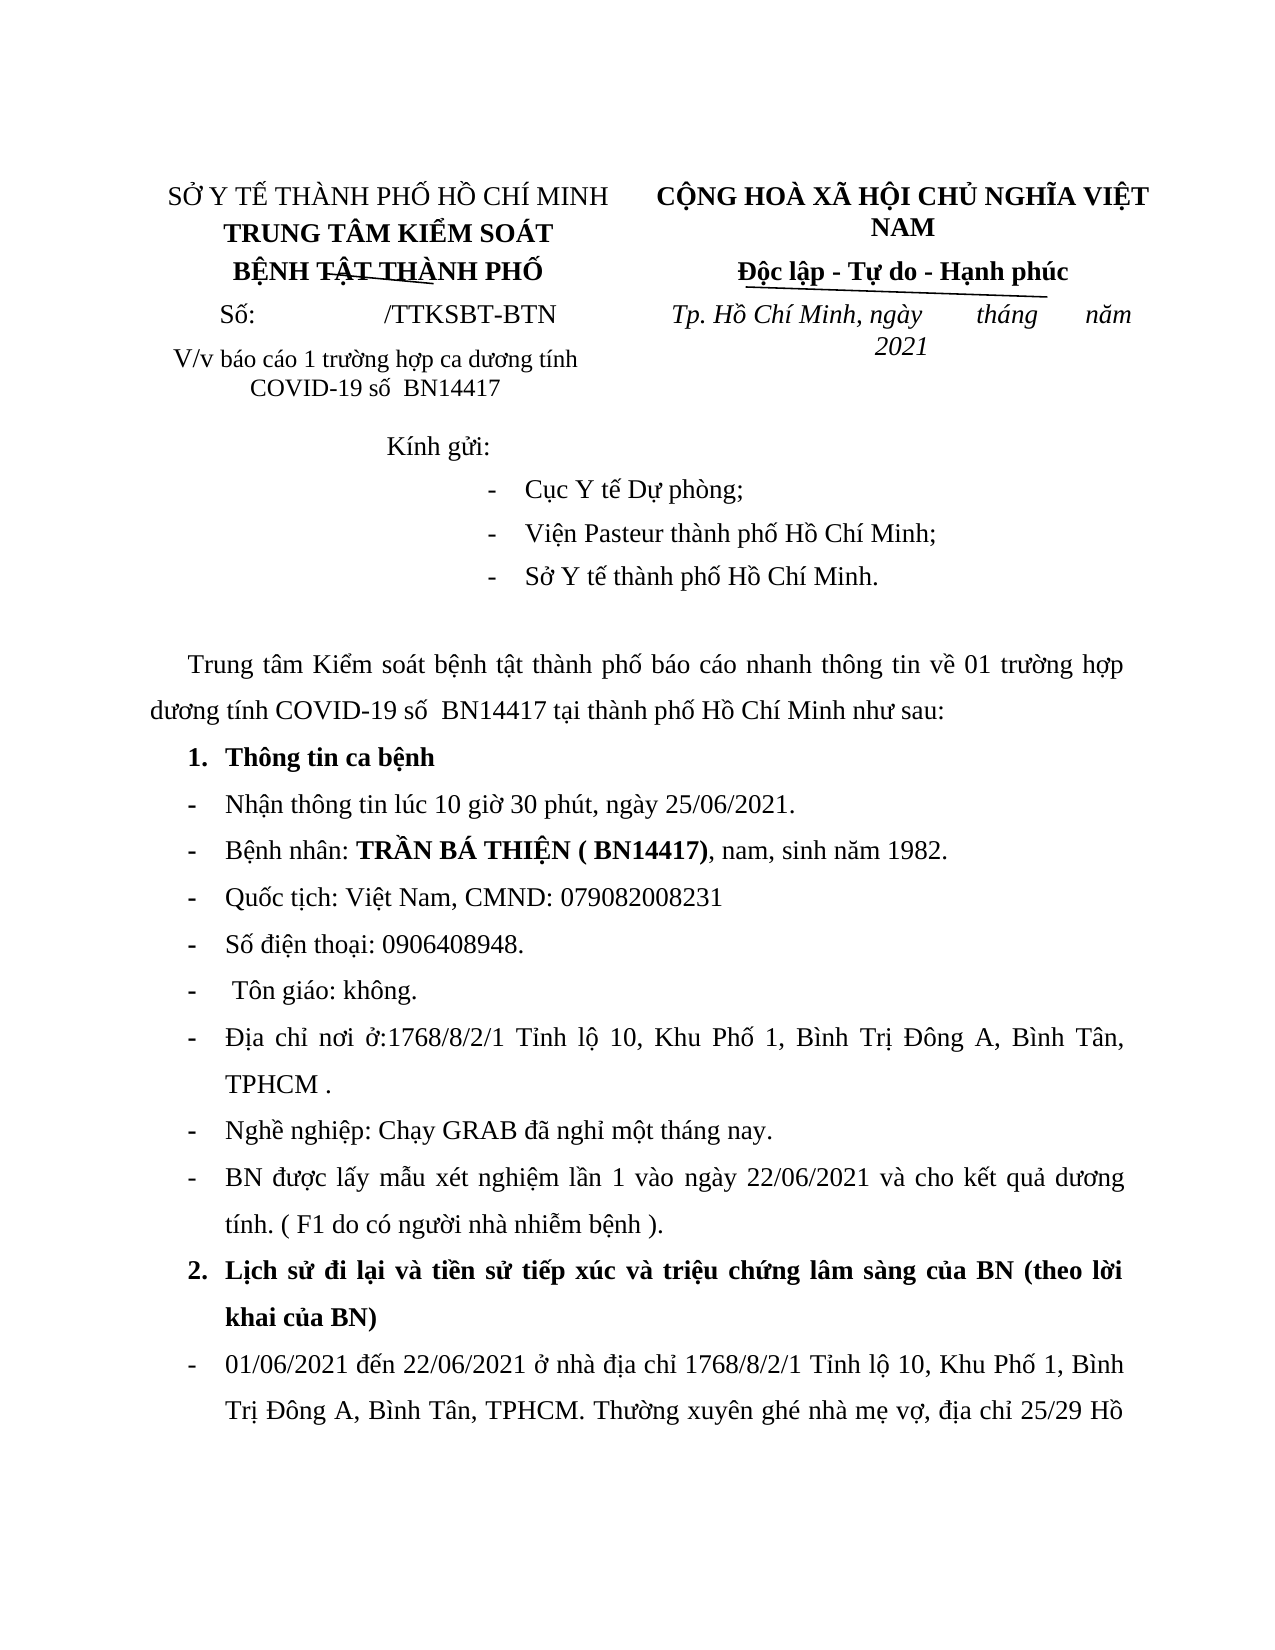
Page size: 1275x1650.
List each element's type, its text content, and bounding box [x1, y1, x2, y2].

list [187, 1348, 1125, 1426]
list Thông tin ca bệnh [187, 741, 1125, 772]
list Địa chỉ nơi ở:1768/8/2/1 Tỉnh lộ 10, Khu Phố 1, Bình Trị Đông A, Bình Tân, TPHCM . [187, 1021, 1125, 1099]
list Cục Y tế Dự phòng; [487, 473, 1125, 504]
text Trung tâm Kiểm soát bệnh tật thành phố báo cáo nhanh thông tin về 01 trường hợp dương tính COVID-19 số BN14417 tại thành phố Hồ Chí Minh như sau: [150, 648, 1125, 726]
table_header SỞ Y TẾ THÀNH PHỐ HỒ CHÍ MINH TRUNG TÂM KIỂM SOÁT BỆNH TẬT THÀNH PHỐ Số: /TTKSBT-BTN V/v báo cáo 1 trường hợp ca dương tính COVID-19 số BN14417 [150, 180, 626, 417]
list Bệnh nhân: TRẦN BÁ THIỆN ( BN14417), nam, sinh năm 1982. [187, 834, 1125, 866]
list Nhận thông tin lúc 10 giờ 30 phút, ngày 25/06/2021. [187, 788, 1125, 819]
list Viện Pasteur thành phố Hồ Chí Minh; [487, 517, 1125, 548]
table_header CỘNG HOÀ XÃ HỘI CHỦ NGHĨA VIỆT NAM Độc lập - Tự do - Hạnh phúc Tp. Hồ Chí Minh, ngày tháng năm 2021 [626, 180, 1179, 417]
text Kính gửi: [150, 429, 1125, 461]
list Sở Y tế thành phố Hồ Chí Minh. [487, 561, 1125, 592]
list Tôn giáo: không. [187, 974, 1125, 1006]
list Số điện thoại: 0906408948. [187, 928, 1125, 959]
list Quốc tịch: Việt Nam, CMND: 079082008231 [187, 881, 1125, 912]
list BN được lấy mẫu xét nghiệm lần 1 vào ngày 22/06/2021 và cho kết quả dương tính. ( F1 do có người nhà nhiễm bệnh ). [187, 1161, 1125, 1239]
list Nghề nghiệp: Chạy GRAB đã nghỉ một tháng nay. [187, 1114, 1125, 1146]
list Lịch sử đi lại và tiền sử tiếp xúc và triệu chứng lâm sàng của BN (theo lời khai của BN) [187, 1254, 1125, 1332]
